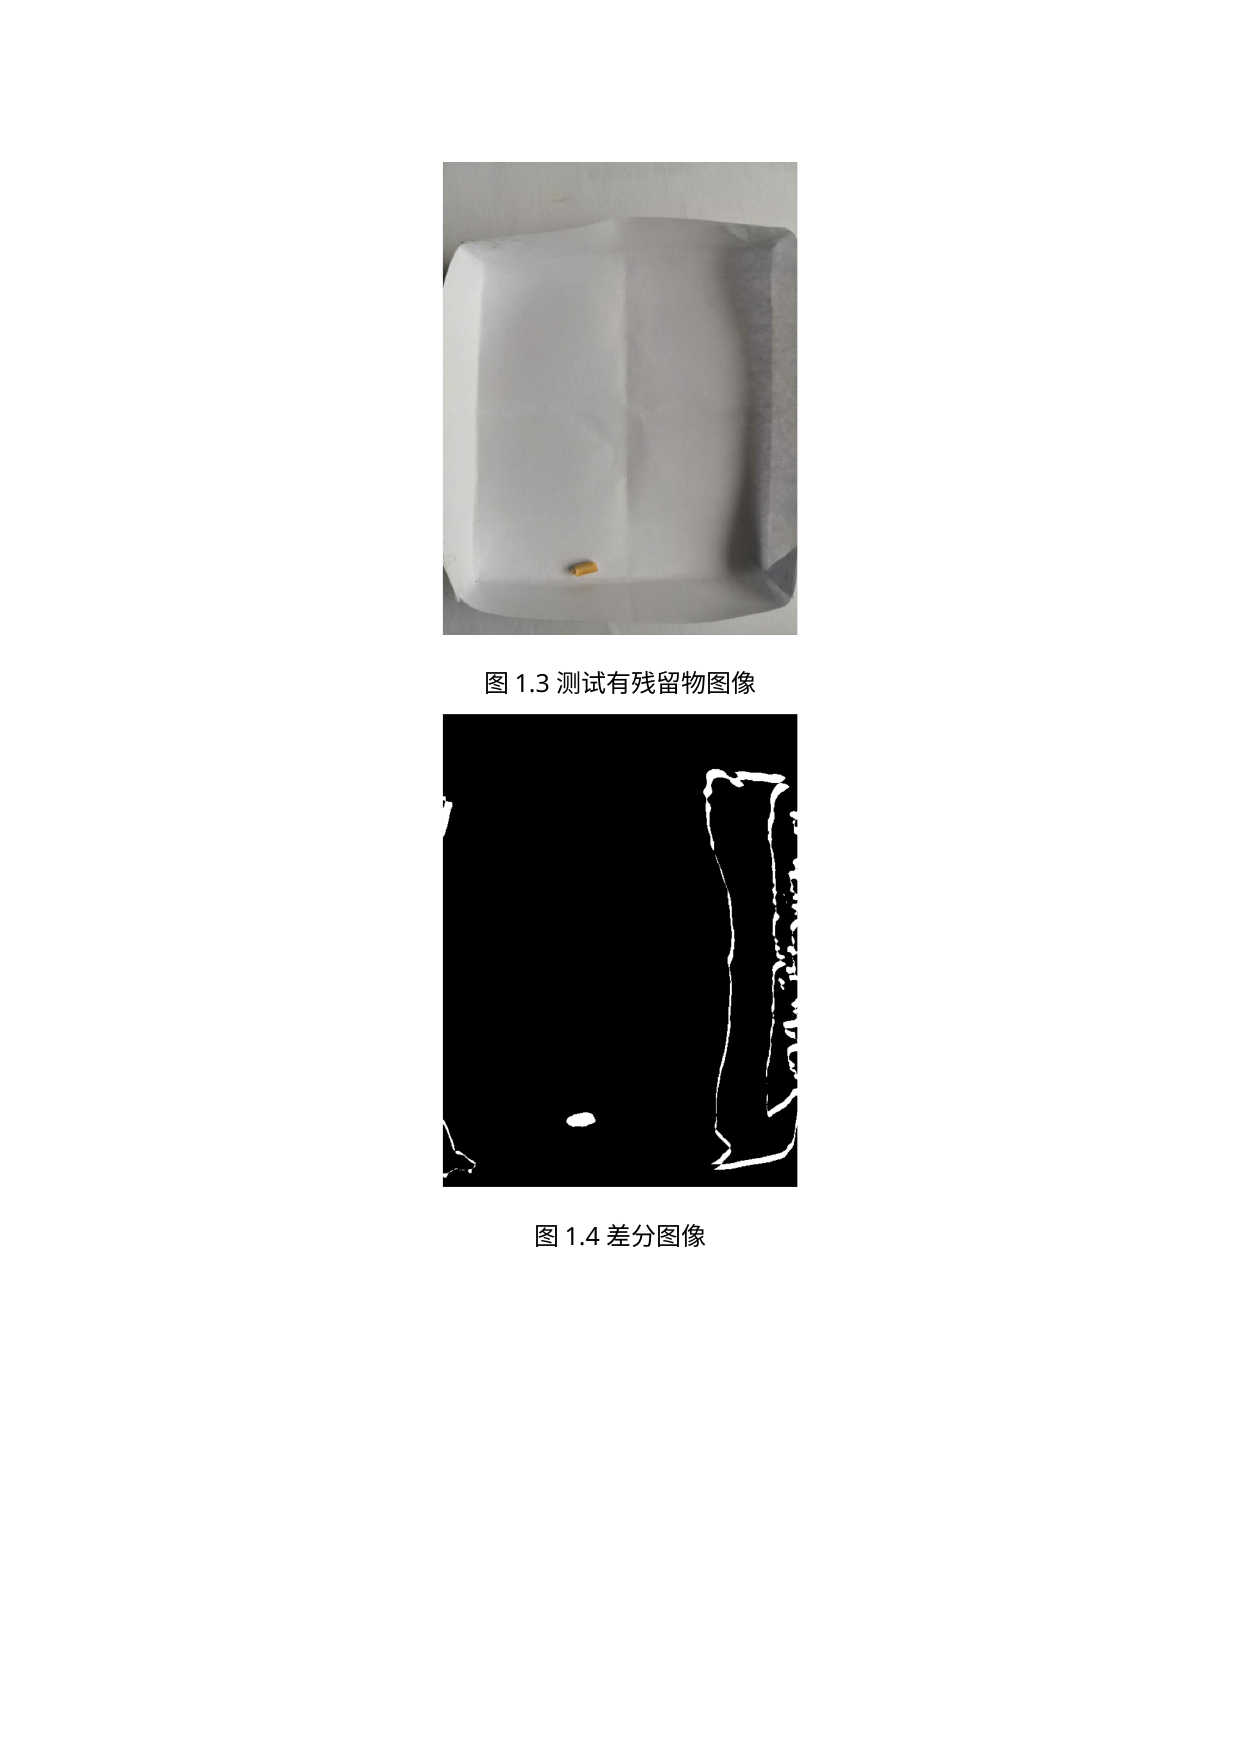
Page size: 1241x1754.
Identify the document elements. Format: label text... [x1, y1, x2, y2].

text 图1.4 差分图像 [187, 1202, 1053, 1267]
picture [442, 714, 798, 1187]
picture [442, 162, 798, 635]
text 图1.3 测试有残留物图像 [187, 649, 1053, 714]
